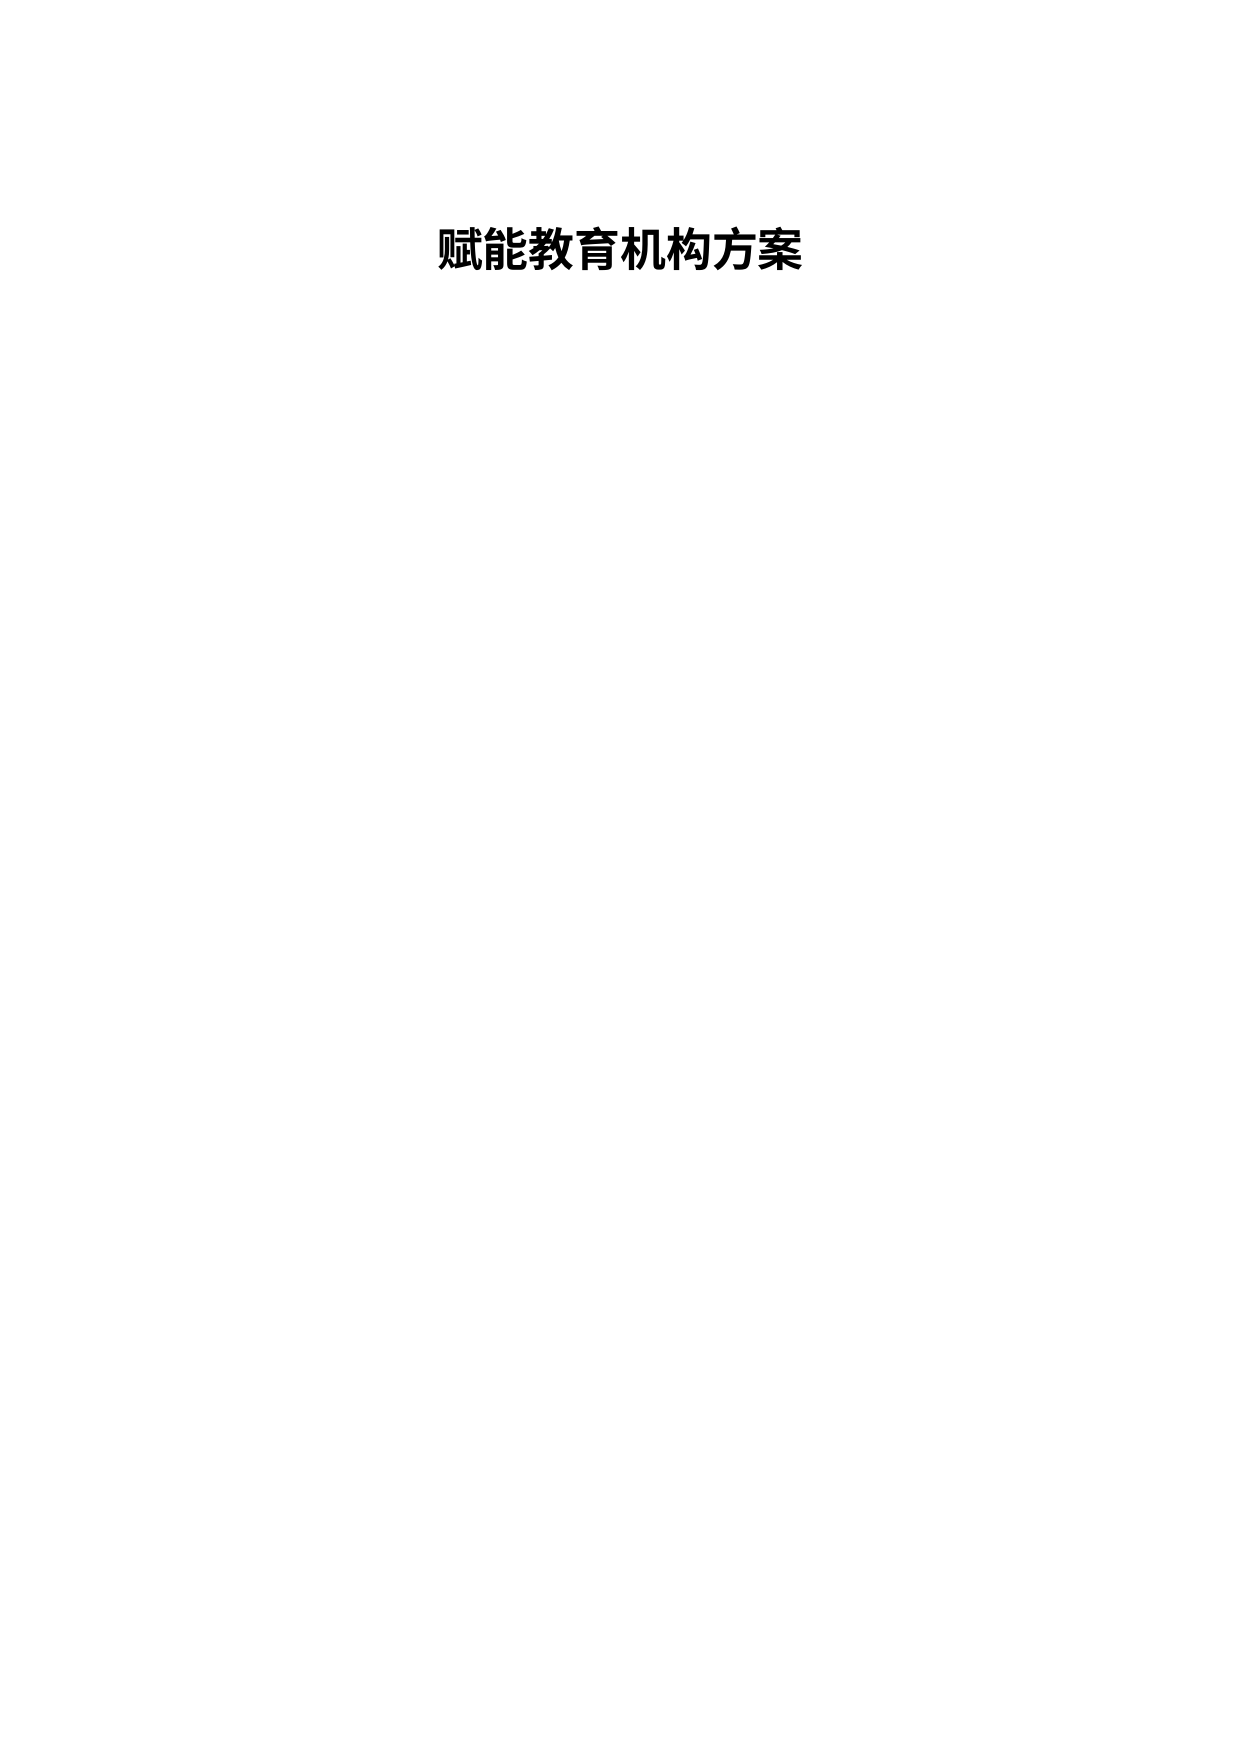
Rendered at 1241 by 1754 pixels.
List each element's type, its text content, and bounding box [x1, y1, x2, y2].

subtitle 赋能教育机构方案 [187, 197, 1053, 295]
